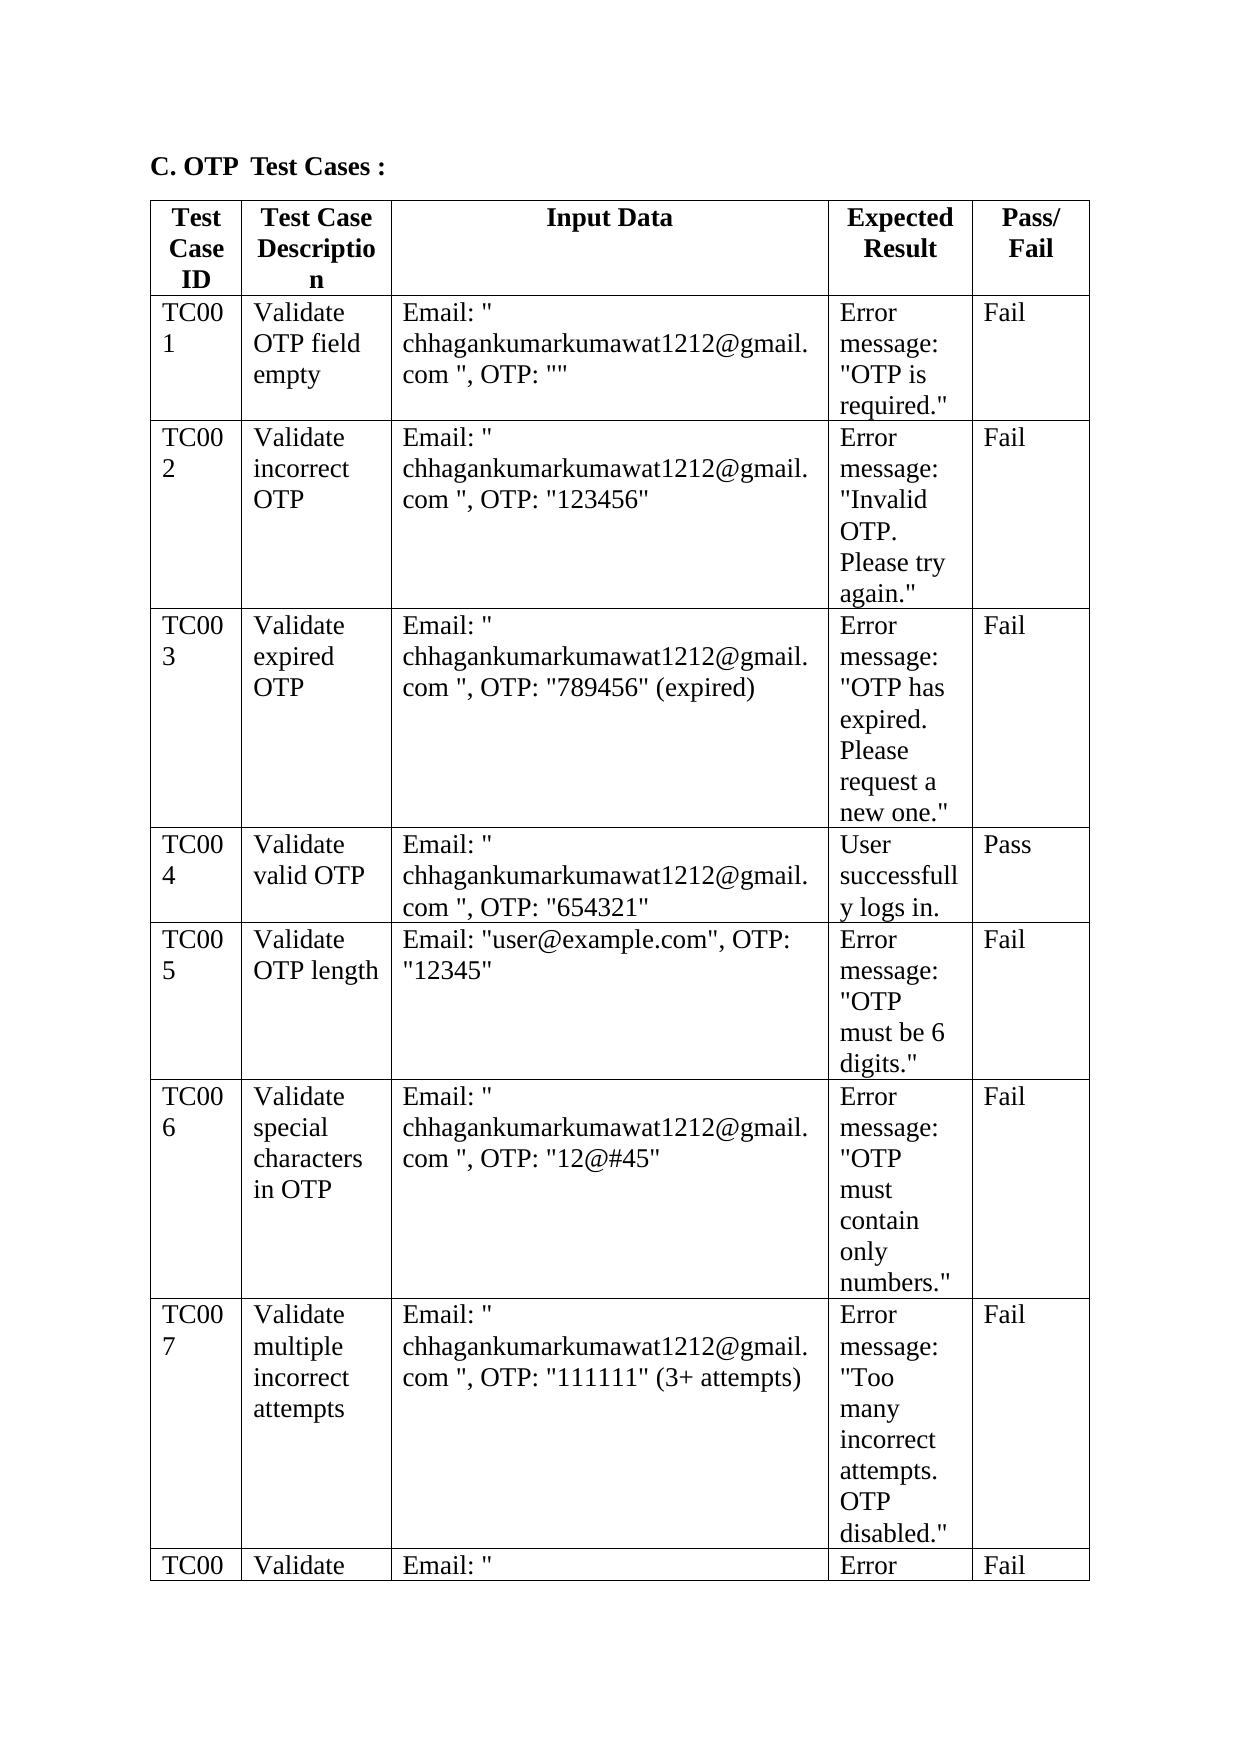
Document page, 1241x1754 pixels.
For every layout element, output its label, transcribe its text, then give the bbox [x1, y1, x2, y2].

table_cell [242, 1549, 391, 1580]
table_cell TC005 [151, 923, 241, 1078]
table_cell Fail [973, 1549, 1089, 1580]
table_header Expected Result [829, 201, 972, 295]
table_cell Fail [973, 923, 1089, 1078]
table_header Input Data [392, 201, 828, 295]
table_cell Email: " chhagankumarkumawat1212@gmail.com ", OTP: "654321" [392, 828, 828, 922]
table_cell Fail [973, 421, 1089, 608]
table_header Test Case ID [151, 201, 241, 295]
table_cell Validate special characters in OTP [242, 1080, 391, 1298]
table_cell Email: " chhagankumarkumawat1212@gmail.com ", OTP: "789456" (expired) [392, 609, 828, 827]
table_cell Fail [973, 1299, 1089, 1548]
table_cell Error message: "Too many incorrect attempts. OTP disabled." [829, 1299, 972, 1548]
table_cell TC001 [151, 296, 241, 420]
table_cell Fail [973, 1080, 1089, 1298]
table_cell Error message: "OTP has expired. Please request a new one." [829, 609, 972, 827]
table_header Test Case Description [242, 201, 391, 295]
table_cell TC007 [151, 1299, 241, 1548]
table_cell Email: " chhagankumarkumawat1212@gmail.com ", OTP: "12@#45" [392, 1080, 828, 1298]
table_cell Validate multiple incorrect attempts [242, 1299, 391, 1548]
table_cell Email: " chhagankumarkumawat1212@gmail.com ", OTP: "" [392, 296, 828, 420]
table_cell Validate expired OTP [242, 609, 391, 827]
table_cell Validate OTP length [242, 923, 391, 1078]
table_cell Validate incorrect OTP [242, 421, 391, 608]
text C. OTP Test Cases : [150, 150, 1090, 181]
table_cell Error message: "OTP must contain only numbers." [829, 1080, 972, 1298]
table_cell Error message: "OTP must be 6 digits." [829, 923, 972, 1078]
table_cell Pass [973, 828, 1089, 922]
table_cell TC008 [151, 1549, 241, 1580]
table_cell Fail [973, 296, 1089, 420]
table_cell Validate OTP field empty [242, 296, 391, 420]
table_cell User successfully logs in. [829, 828, 972, 922]
table_cell TC002 [151, 421, 241, 608]
table_header Pass/Fail [973, 201, 1089, 295]
table_cell Fail [973, 609, 1089, 827]
table_cell Error message: "OTP is required." [829, 296, 972, 420]
table_cell Error message: "Invalid OTP. Please try again." [829, 421, 972, 608]
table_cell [829, 1549, 972, 1580]
table_cell Email: "user@example.com", OTP: "12345" [392, 923, 828, 1078]
table_cell Email: " chhagankumarkumawat1212@gmail.com ", OTP: "111111" (3+ attempts) [392, 1299, 828, 1548]
table_cell TC003 [151, 609, 241, 827]
table_cell Email: " chhagankumarkumawat1212@gmail.com ", OTP: "123456" [392, 421, 828, 608]
table_cell TC006 [151, 1080, 241, 1298]
table_cell Validate valid OTP [242, 828, 391, 922]
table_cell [392, 1549, 828, 1580]
table_cell TC004 [151, 828, 241, 922]
